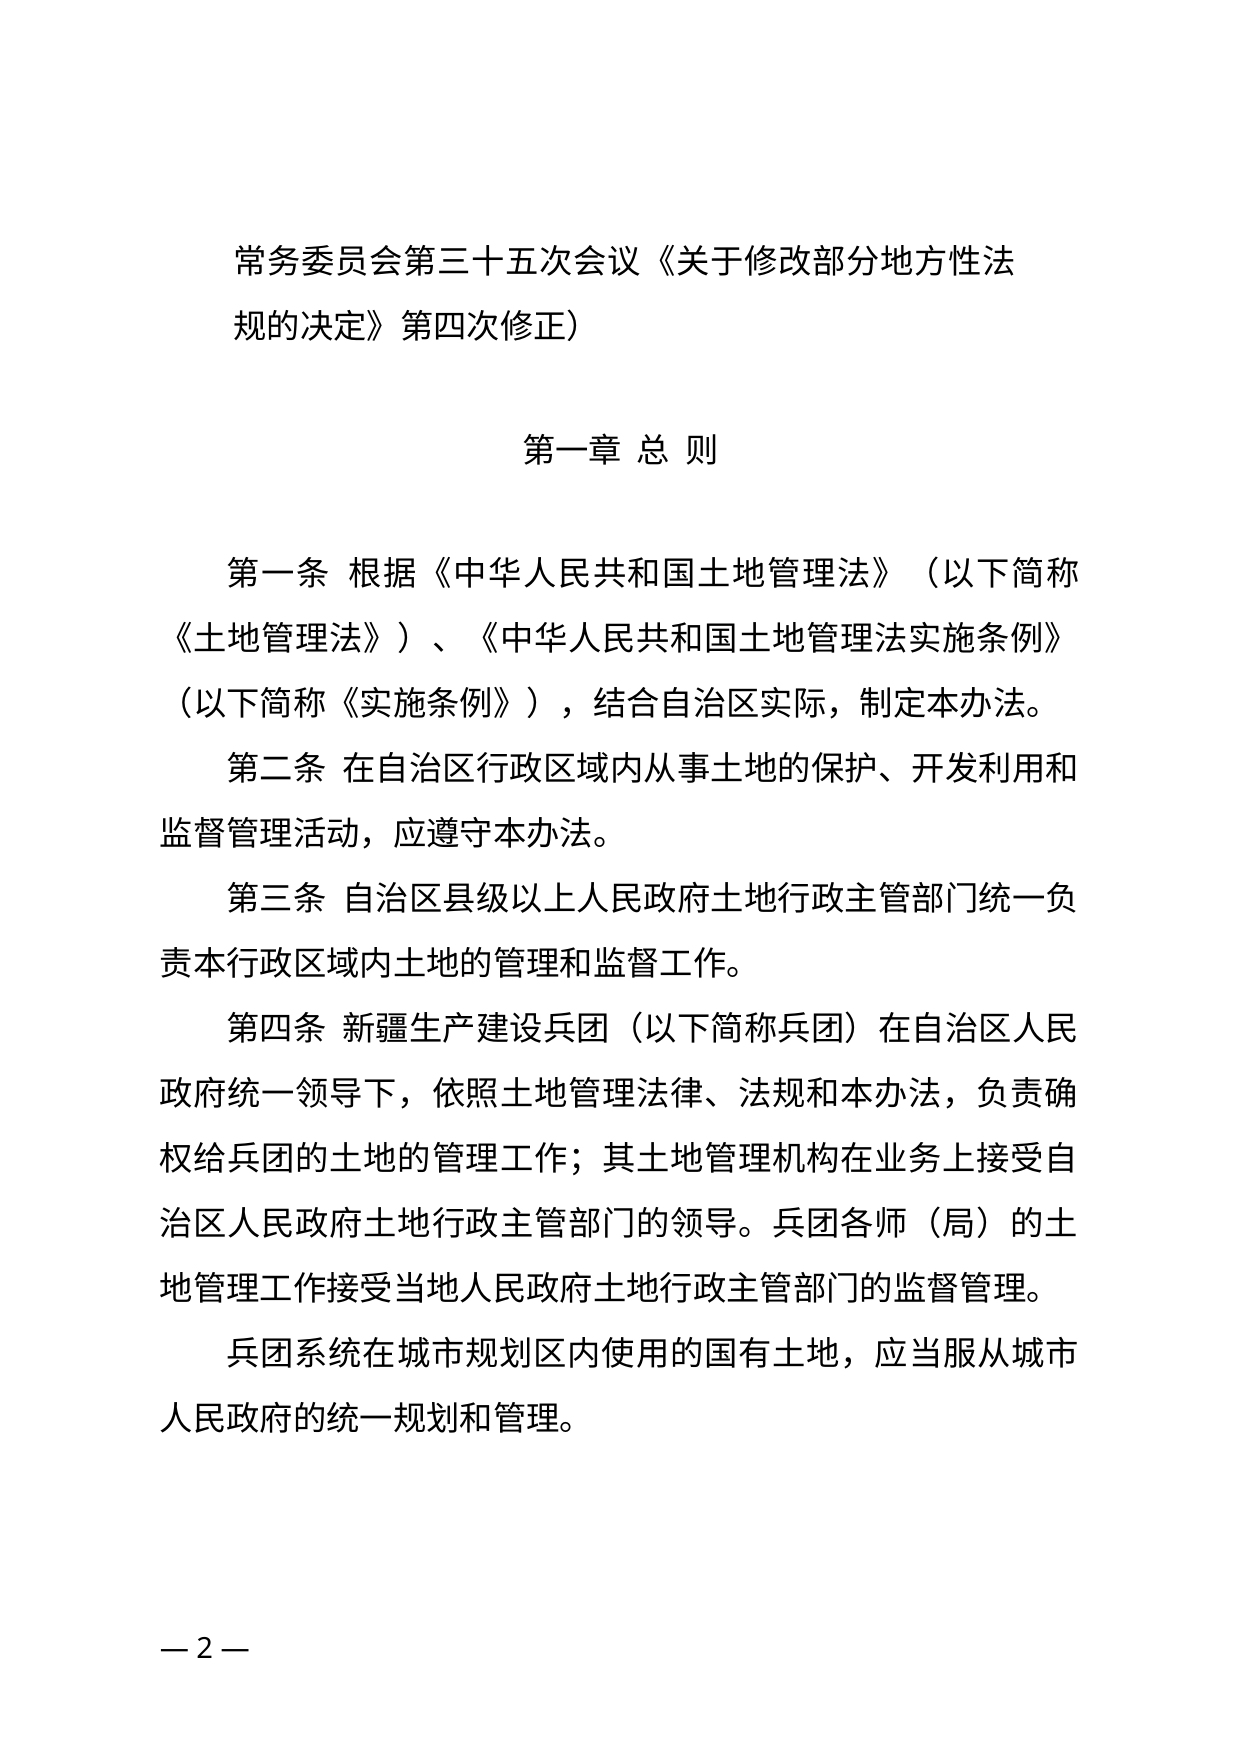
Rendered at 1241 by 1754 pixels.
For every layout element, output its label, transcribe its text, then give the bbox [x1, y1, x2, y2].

text 第一条 根据《中华人民共和国土地管理法》（以下简称《土地管理法》）、《中华人民共和国土地管理法实施条例》（以下简称《实施条例》），结合自治区实际，制定本办法。 [159, 539, 1081, 734]
text 第一章 总 则 [159, 415, 1081, 474]
text 第四条 新疆生产建设兵团（以下简称兵团）在自治区人民政府统一领导下，依照土地管理法律、法规和本办法，负责确权给兵团的土地的管理工作；其土地管理机构在业务上接受自治区人民政府土地行政主管部门的领导。兵团各师（局）的土地管理工作接受当地人民政府土地行政主管部门的监督管理。 [159, 994, 1081, 1319]
text 第二条 在自治区行政区域内从事土地的保护、开发利用和监督管理活动，应遵守本办法。 [159, 734, 1081, 864]
text 第三条 自治区县级以上人民政府土地行政主管部门统一负责本行政区域内土地的管理和监督工作。 [159, 864, 1081, 994]
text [233, 227, 1016, 357]
text 兵团系统在城市规划区内使用的国有土地，应当服从城市人民政府的统一规划和管理。 [159, 1319, 1081, 1449]
